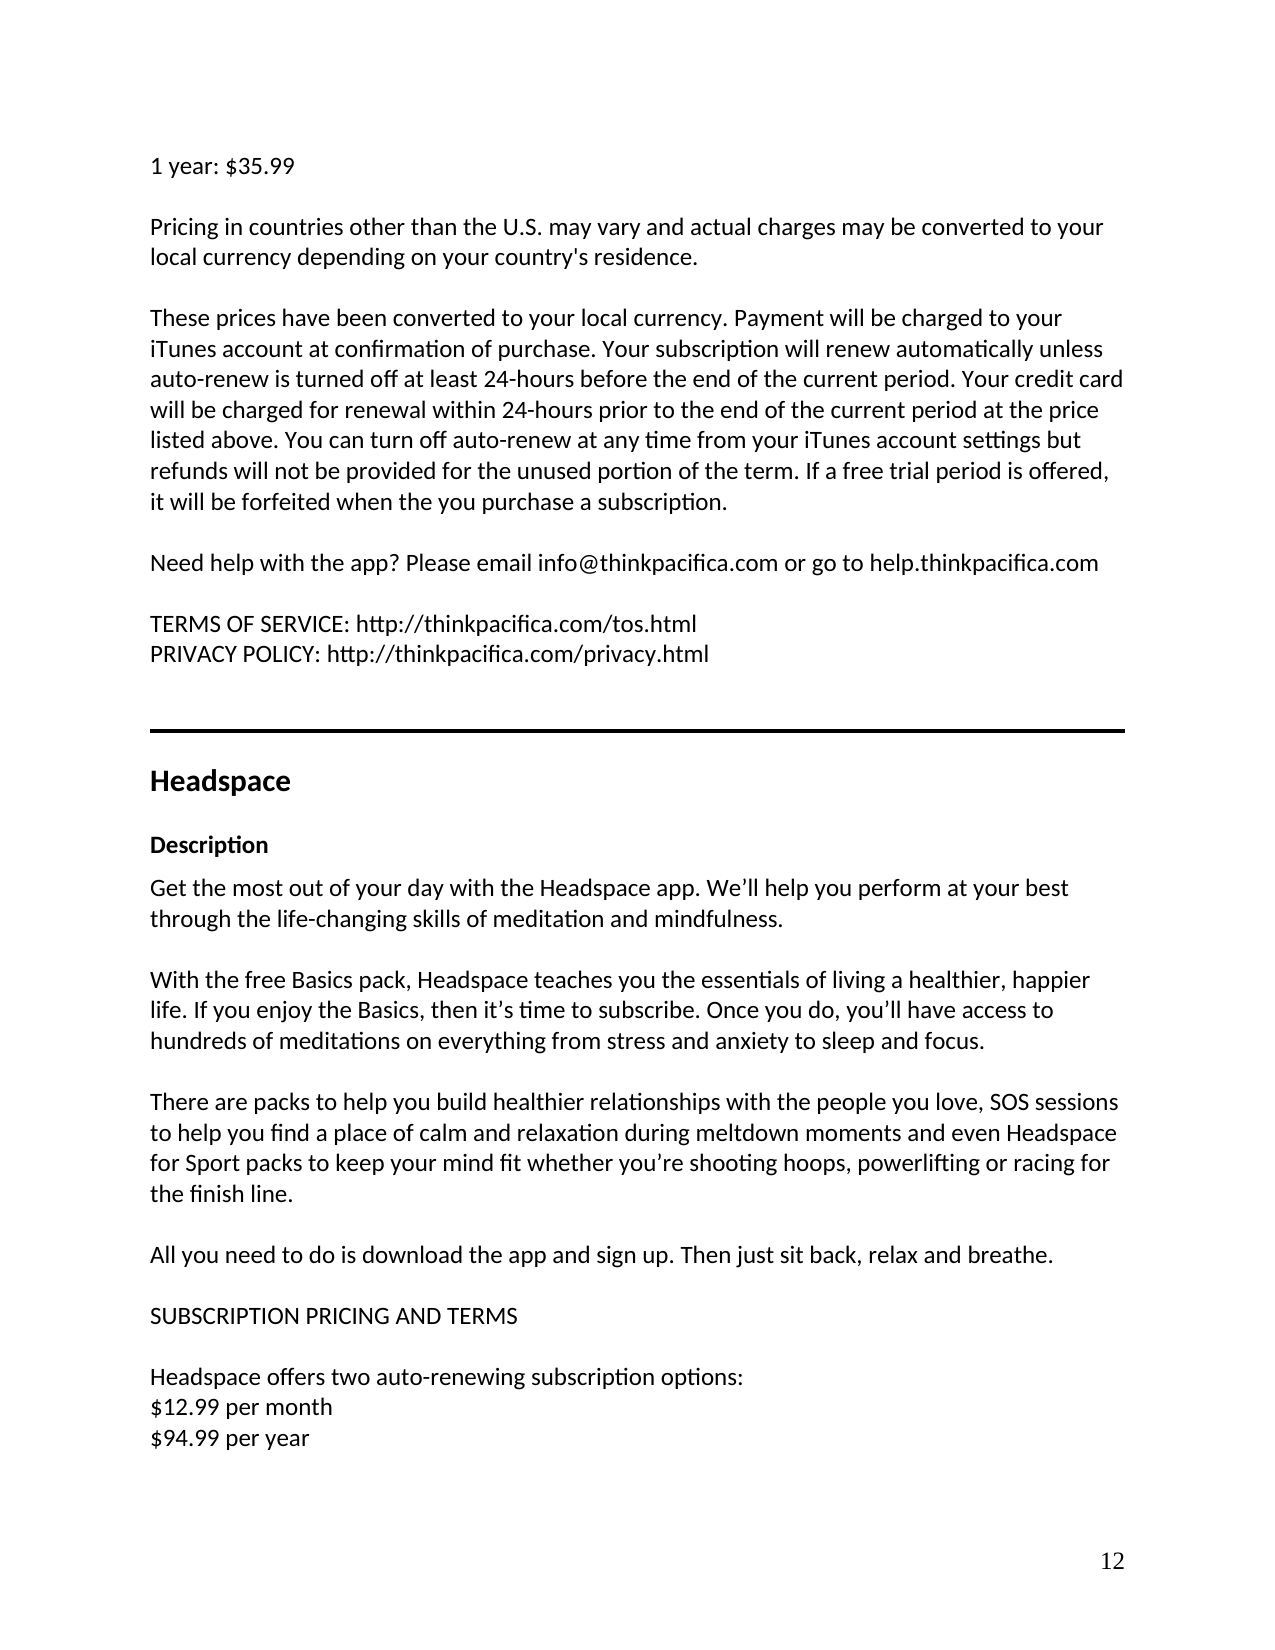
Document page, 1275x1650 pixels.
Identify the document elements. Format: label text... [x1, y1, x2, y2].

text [150, 872, 1125, 1483]
text Headspace [150, 761, 1125, 799]
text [150, 150, 1125, 669]
subtitle Description [150, 799, 1125, 860]
